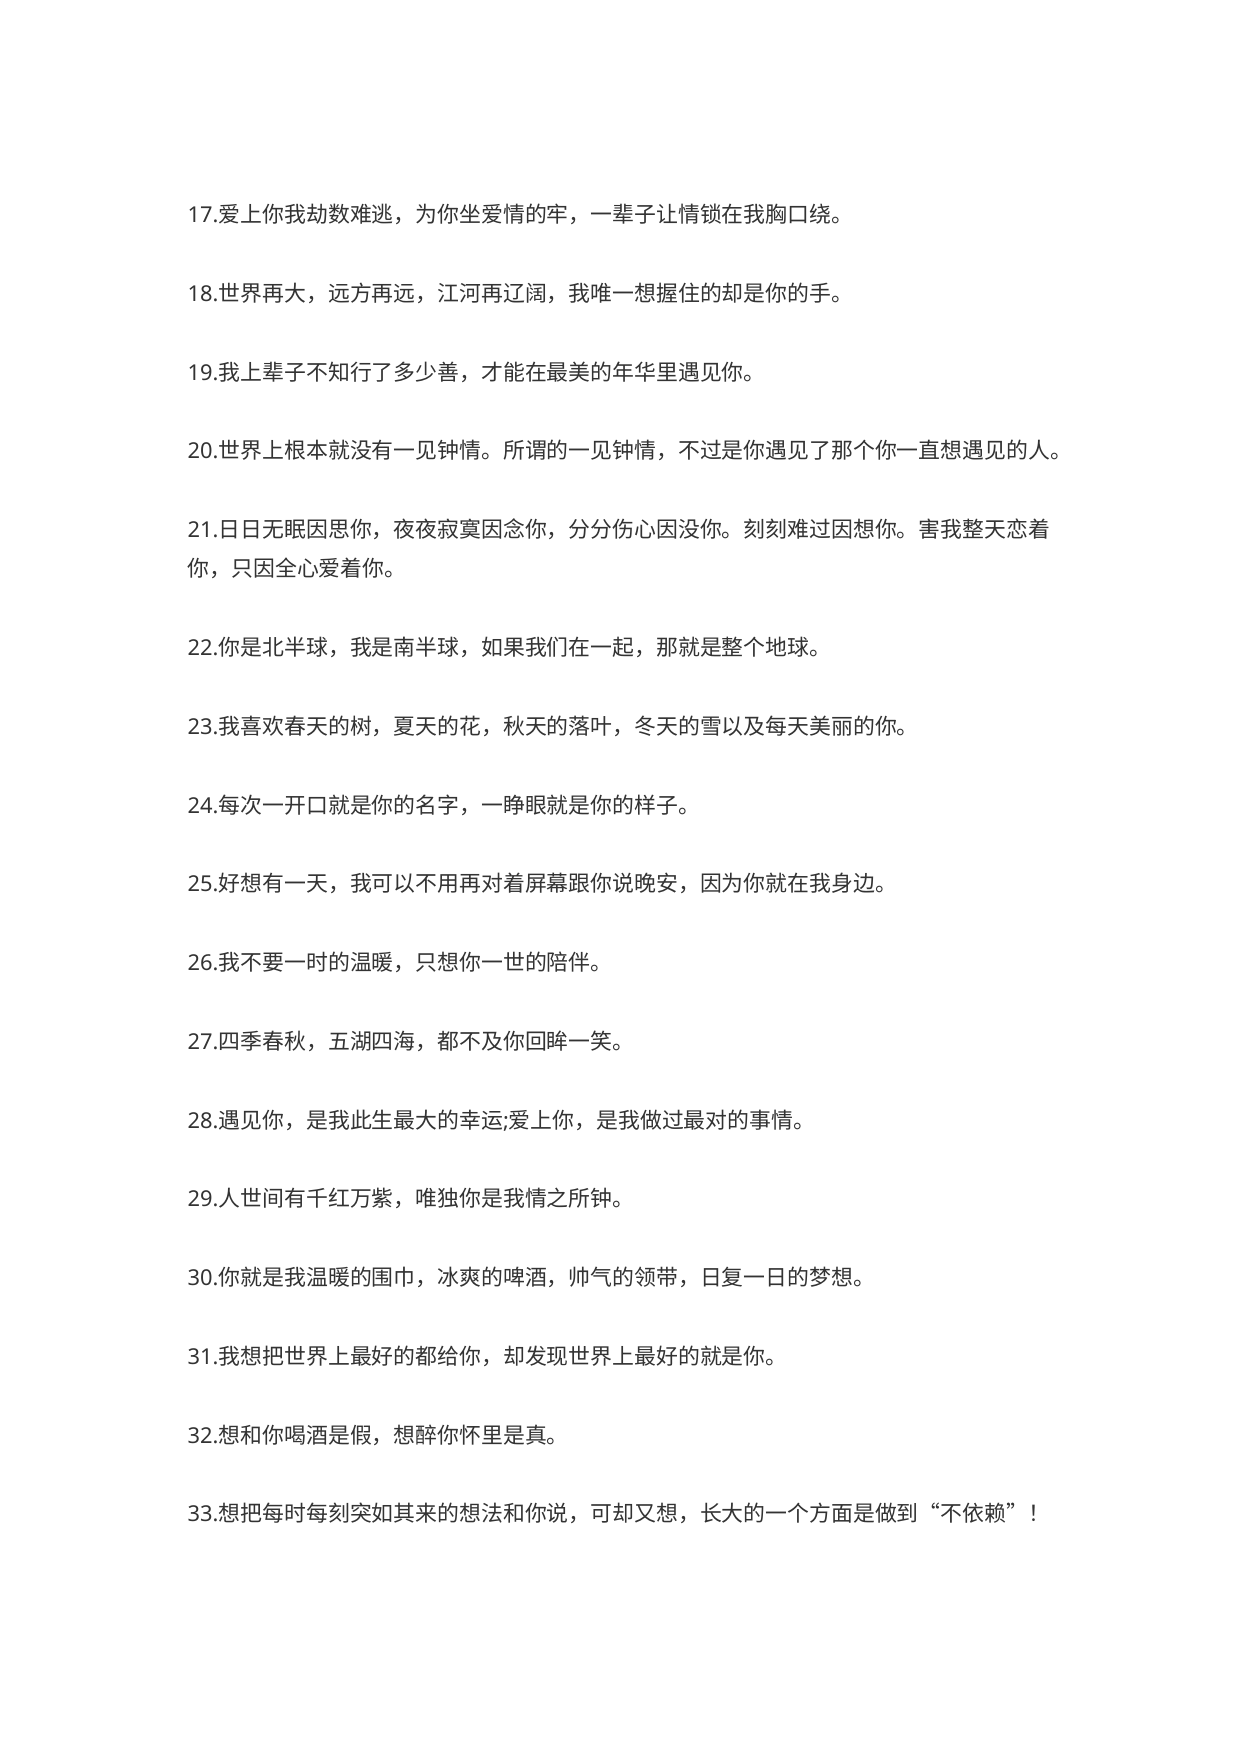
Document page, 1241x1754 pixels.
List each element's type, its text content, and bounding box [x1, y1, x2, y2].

text 18.世界再大，远方再远，江河再辽阔，我唯一想握住的却是你的手。 [187, 268, 1053, 307]
text 26.我不要一时的温暖，只想你一世的陪伴。 [187, 937, 1053, 977]
text 33.想把每时每刻突如其来的想法和你说，可却又想，长大的一个方面是做到“不依赖”！ [187, 1489, 1053, 1528]
text 32.想和你喝酒是假，想醉你怀里是真。 [187, 1410, 1053, 1449]
text 20.世界上根本就没有一见钟情。所谓的一见钟情，不过是你遇见了那个你一直想遇见的人。 [187, 426, 1053, 465]
text 24.每次一开口就是你的名字，一睁眼就是你的样子。 [187, 780, 1053, 819]
text 30.你就是我温暖的围巾，冰爽的啤酒，帅气的领带，日复一日的梦想。 [187, 1252, 1053, 1292]
text 28.遇见你，是我此生最大的幸运;爱上你，是我做过最对的事情。 [187, 1095, 1053, 1134]
text 19.我上辈子不知行了多少善，才能在最美的年华里遇见你。 [187, 347, 1053, 386]
text 25.好想有一天，我可以不用再对着屏幕跟你说晚安，因为你就在我身边。 [187, 859, 1053, 898]
text 22.你是北半球，我是南半球，如果我们在一起，那就是整个地球。 [187, 622, 1053, 662]
text 21.日日无眠因思你，夜夜寂寞因念你，分分伤心因没你。刻刻难过因想你。害我整天恋着你，只因全心爱着你。 [187, 504, 1053, 583]
text 23.我喜欢春天的树，夏天的花，秋天的落叶，冬天的雪以及每天美丽的你。 [187, 701, 1053, 741]
text 27.四季春秋，五湖四海，都不及你回眸一笑。 [187, 1016, 1053, 1056]
text 17.爱上你我劫数难逃，为你坐爱情的牢，一辈子让情锁在我胸口绕。 [187, 189, 1053, 229]
text 31.我想把世界上最好的都给你，却发现世界上最好的就是你。 [187, 1331, 1053, 1371]
text 29.人世间有千红万紫，唯独你是我情之所钟。 [187, 1174, 1053, 1213]
